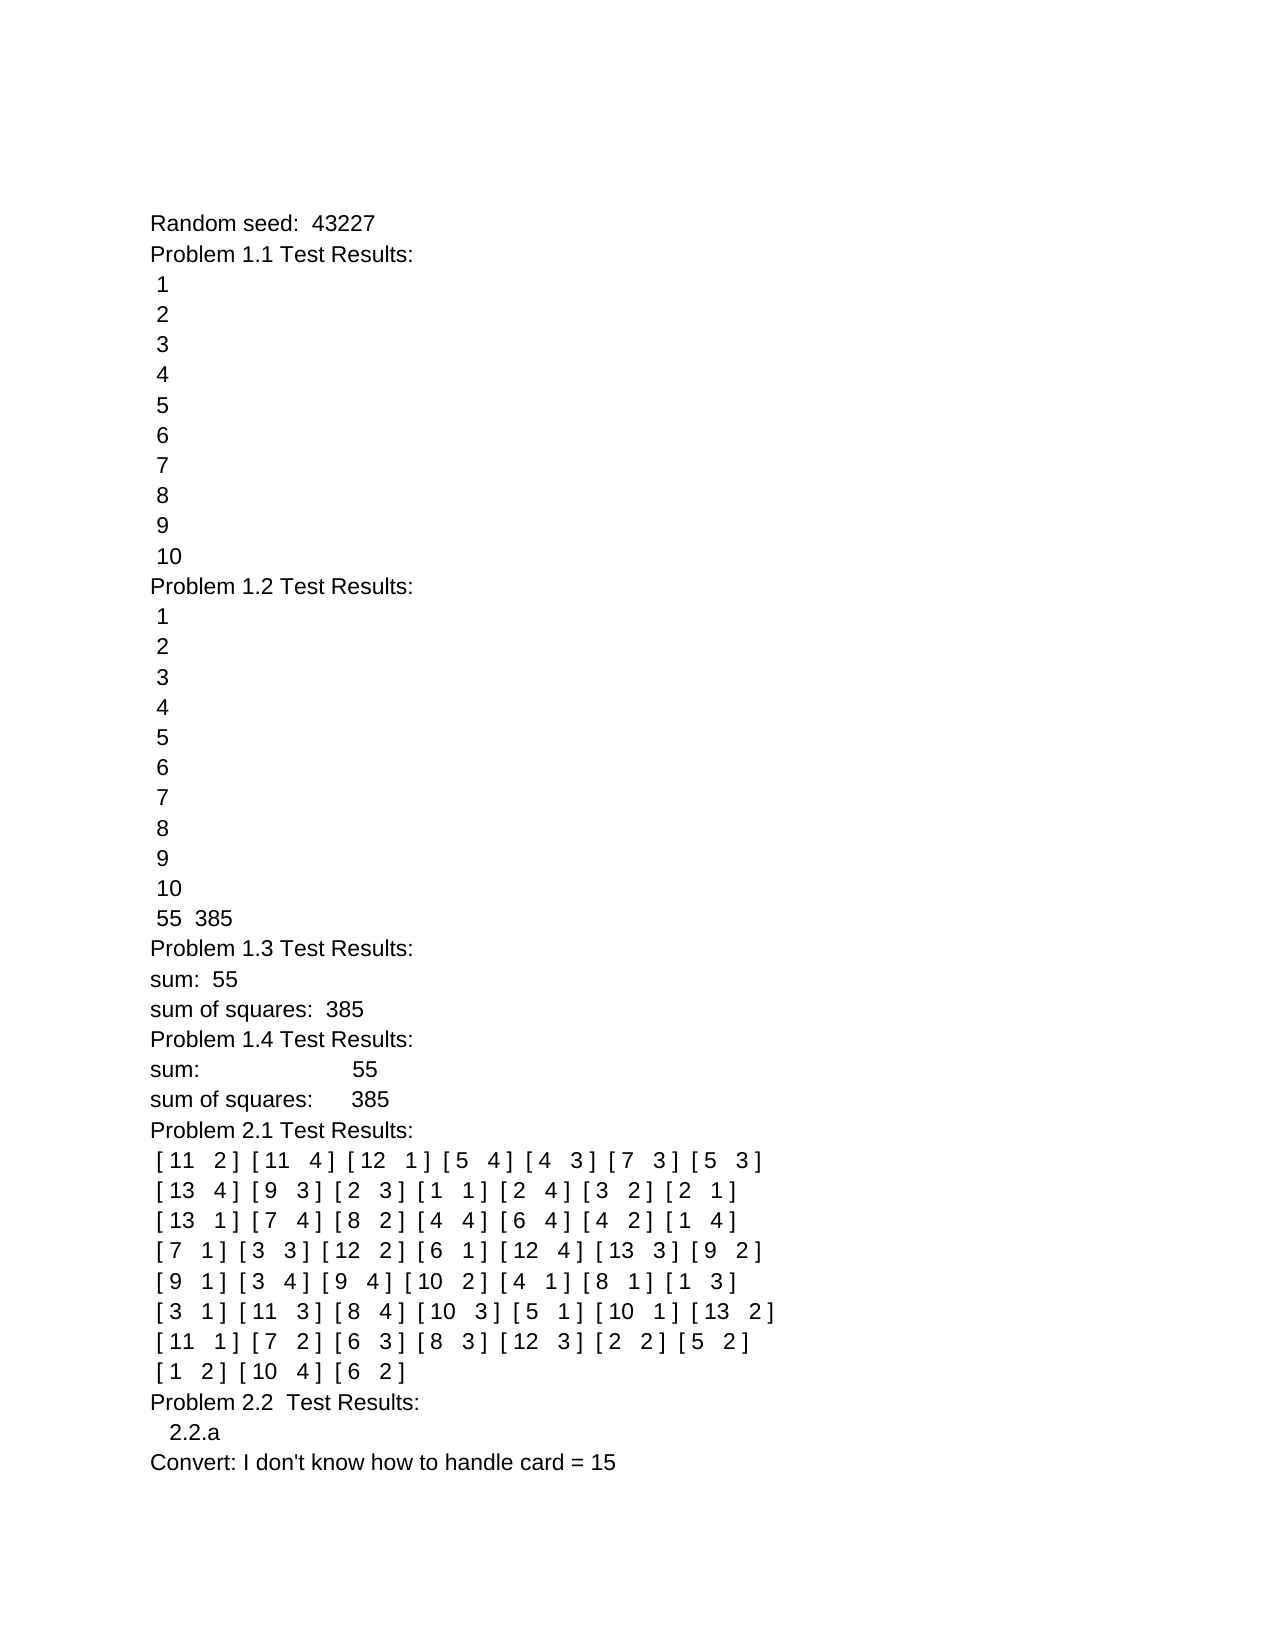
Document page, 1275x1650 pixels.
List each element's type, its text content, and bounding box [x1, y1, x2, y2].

text Problem 1.1 Test Results: [150, 241, 1125, 267]
text 1 [150, 603, 1125, 629]
text [ 7 1 ] [ 3 3 ] [ 12 2 ] [ 6 1 ] [ 12 4 ] [ 13 3 ] [ 9 2 ] [150, 1237, 1125, 1264]
text 1 [150, 271, 1125, 297]
text [ 11 2 ] [ 11 4 ] [ 12 1 ] [ 5 4 ] [ 4 3 ] [ 7 3 ] [ 5 3 ] [150, 1147, 1125, 1173]
text 3 [150, 663, 1125, 690]
text Convert: I don't know how to handle card = 15 [150, 1449, 1125, 1475]
text Problem 2.2 Test Results: [150, 1388, 1125, 1415]
text 7 [150, 784, 1125, 811]
text 2 [150, 301, 1125, 327]
text 10 [150, 875, 1125, 901]
text [ 3 1 ] [ 11 3 ] [ 8 4 ] [ 10 3 ] [ 5 1 ] [ 10 1 ] [ 13 2 ] [150, 1298, 1125, 1324]
text 5 [150, 392, 1125, 418]
text 3 [150, 331, 1125, 358]
text 7 [150, 452, 1125, 478]
text sum: 55 [150, 1056, 1125, 1083]
text Problem 1.2 Test Results: [150, 573, 1125, 599]
text 4 [150, 694, 1125, 720]
text Random seed: 43227 [150, 210, 1125, 237]
text [ 9 1 ] [ 3 4 ] [ 9 4 ] [ 10 2 ] [ 4 1 ] [ 8 1 ] [ 1 3 ] [150, 1268, 1125, 1294]
text 10 [150, 543, 1125, 569]
text Problem 1.4 Test Results: [150, 1026, 1125, 1052]
text 8 [150, 814, 1125, 841]
text [ 13 1 ] [ 7 4 ] [ 8 2 ] [ 4 4 ] [ 6 4 ] [ 4 2 ] [ 1 4 ] [150, 1207, 1125, 1234]
text Problem 1.3 Test Results: [150, 935, 1125, 962]
text 2.2.a [150, 1419, 1125, 1445]
text 2 [150, 633, 1125, 660]
text [ 13 4 ] [ 9 3 ] [ 2 3 ] [ 1 1 ] [ 2 4 ] [ 3 2 ] [ 2 1 ] [150, 1177, 1125, 1203]
text 6 [150, 422, 1125, 448]
text 4 [150, 361, 1125, 388]
text 6 [150, 754, 1125, 781]
text 5 [150, 724, 1125, 750]
text 8 [150, 482, 1125, 509]
text 9 [150, 512, 1125, 539]
text [ 1 2 ] [ 10 4 ] [ 6 2 ] [150, 1358, 1125, 1385]
text [ 11 1 ] [ 7 2 ] [ 6 3 ] [ 8 3 ] [ 12 3 ] [ 2 2 ] [ 5 2 ] [150, 1328, 1125, 1354]
text 9 [150, 845, 1125, 871]
text 55 385 [150, 905, 1125, 932]
text sum of squares: 385 [150, 996, 1125, 1022]
text Problem 2.1 Test Results: [150, 1117, 1125, 1143]
text sum of squares: 385 [150, 1086, 1125, 1113]
text sum: 55 [150, 966, 1125, 992]
